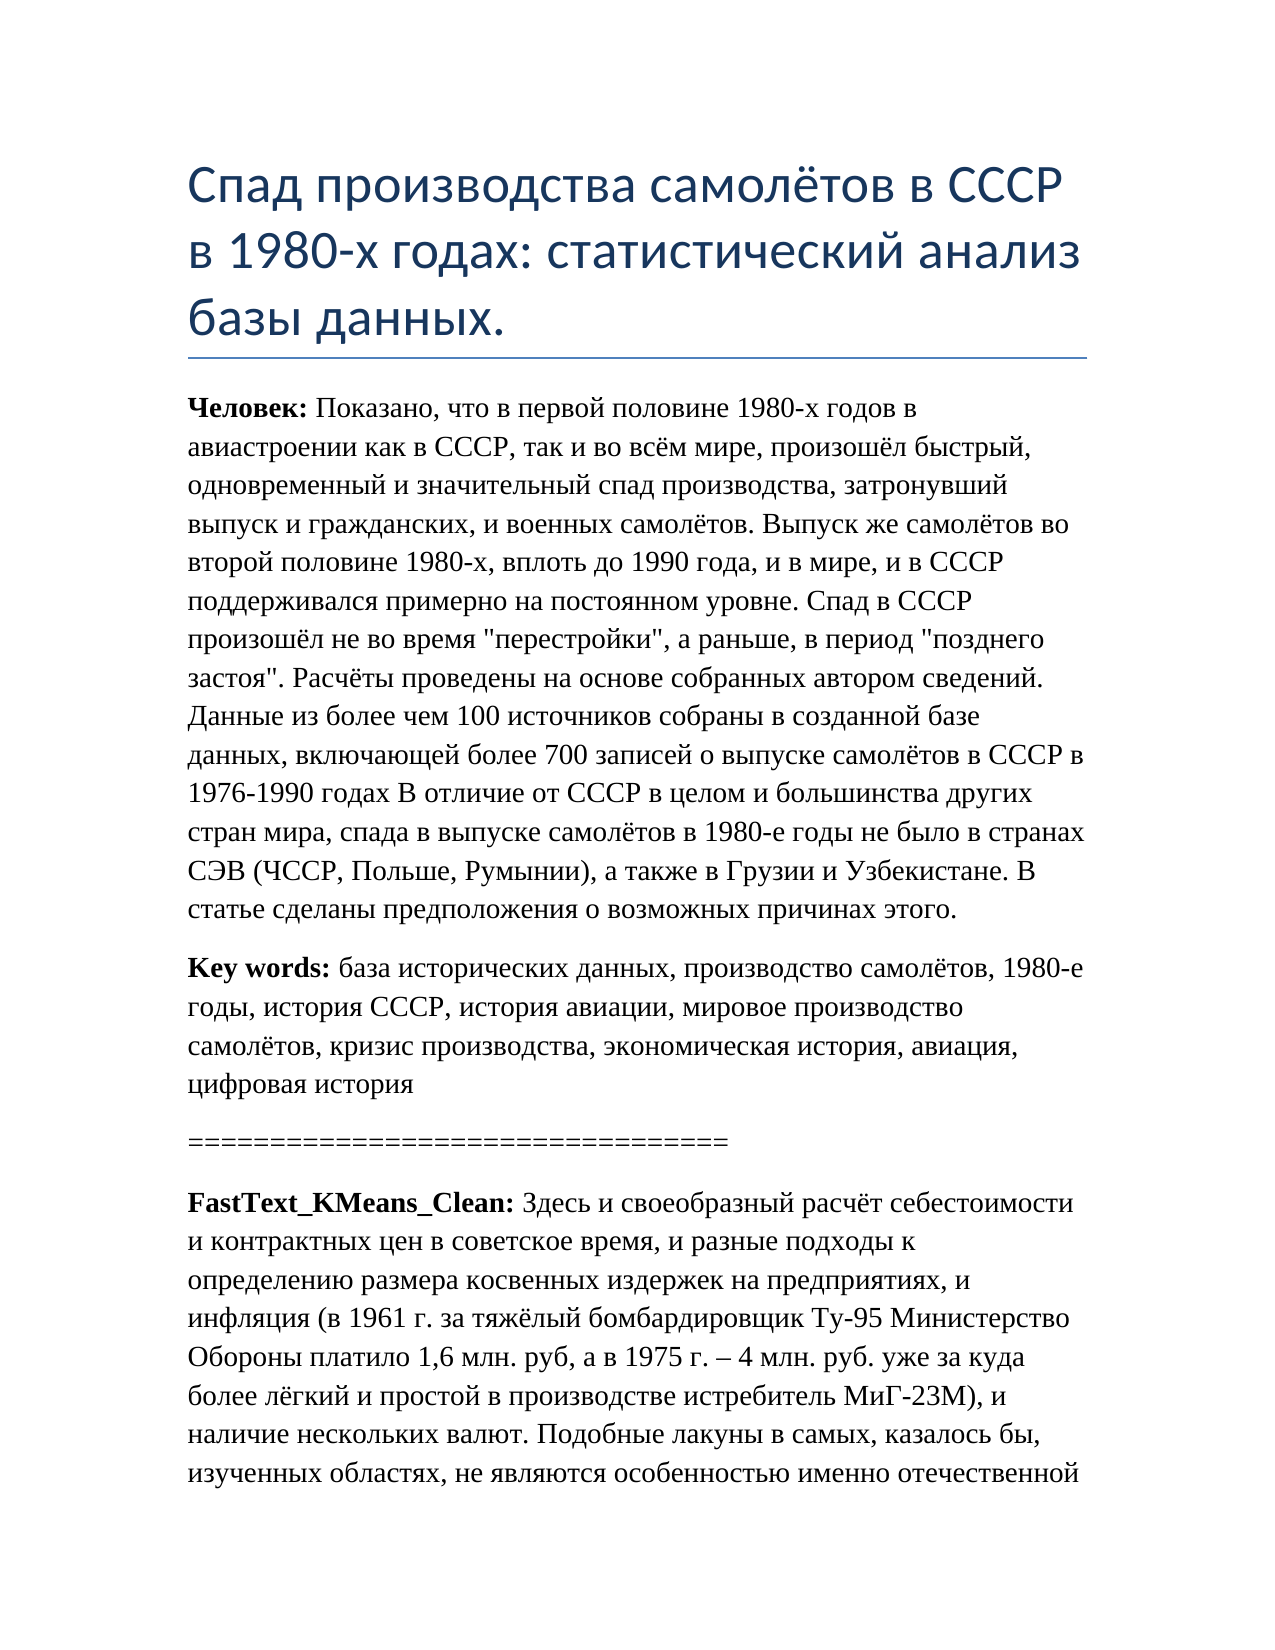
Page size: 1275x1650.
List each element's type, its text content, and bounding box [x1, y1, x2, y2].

text ================================= [187, 1126, 1087, 1159]
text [187, 1185, 1087, 1488]
title Спад производства самолётов в СССР в 1980-х годах: статистический анализ базы данных. [187, 150, 1087, 359]
text Человек: Показано, что в первой половине 1980-х годов в авиастроении как в СССР, так и во всём мире, произошёл быстрый, одновременный и значительный спад производства, затронувший выпуск и гражданских, и военных самолётов. Выпуск же самолётов во второй половине 1980-х, вплоть до 1990 года, и в мире, и в СССР поддерживался примерно на постоянном уровне. Спад в СССР произошёл не во время "перестройки", а раньше, в период "позднего застоя". Расчёты проведены на основе собранных автором сведений. Данные из более чем 100 источников собраны в созданной базе данных, включающей более 700 записей о выпуске самолётов в СССР в 1976-1990 годах В отличие от СССР в целом и большинства других стран мира, спада в выпуске самолётов в 1980-е годы не было в странах СЭВ (ЧССР, Польше, Румынии), а также в Грузии и Узбекистане. В статье сделаны предположения о возможных причинах этого. [187, 390, 1087, 925]
text Key words: база исторических данных, производство самолётов, 1980-е годы, история СССР, история авиации, мировое производство самолётов, кризис производства, экономическая история, авиация, цифровая история [187, 951, 1087, 1100]
